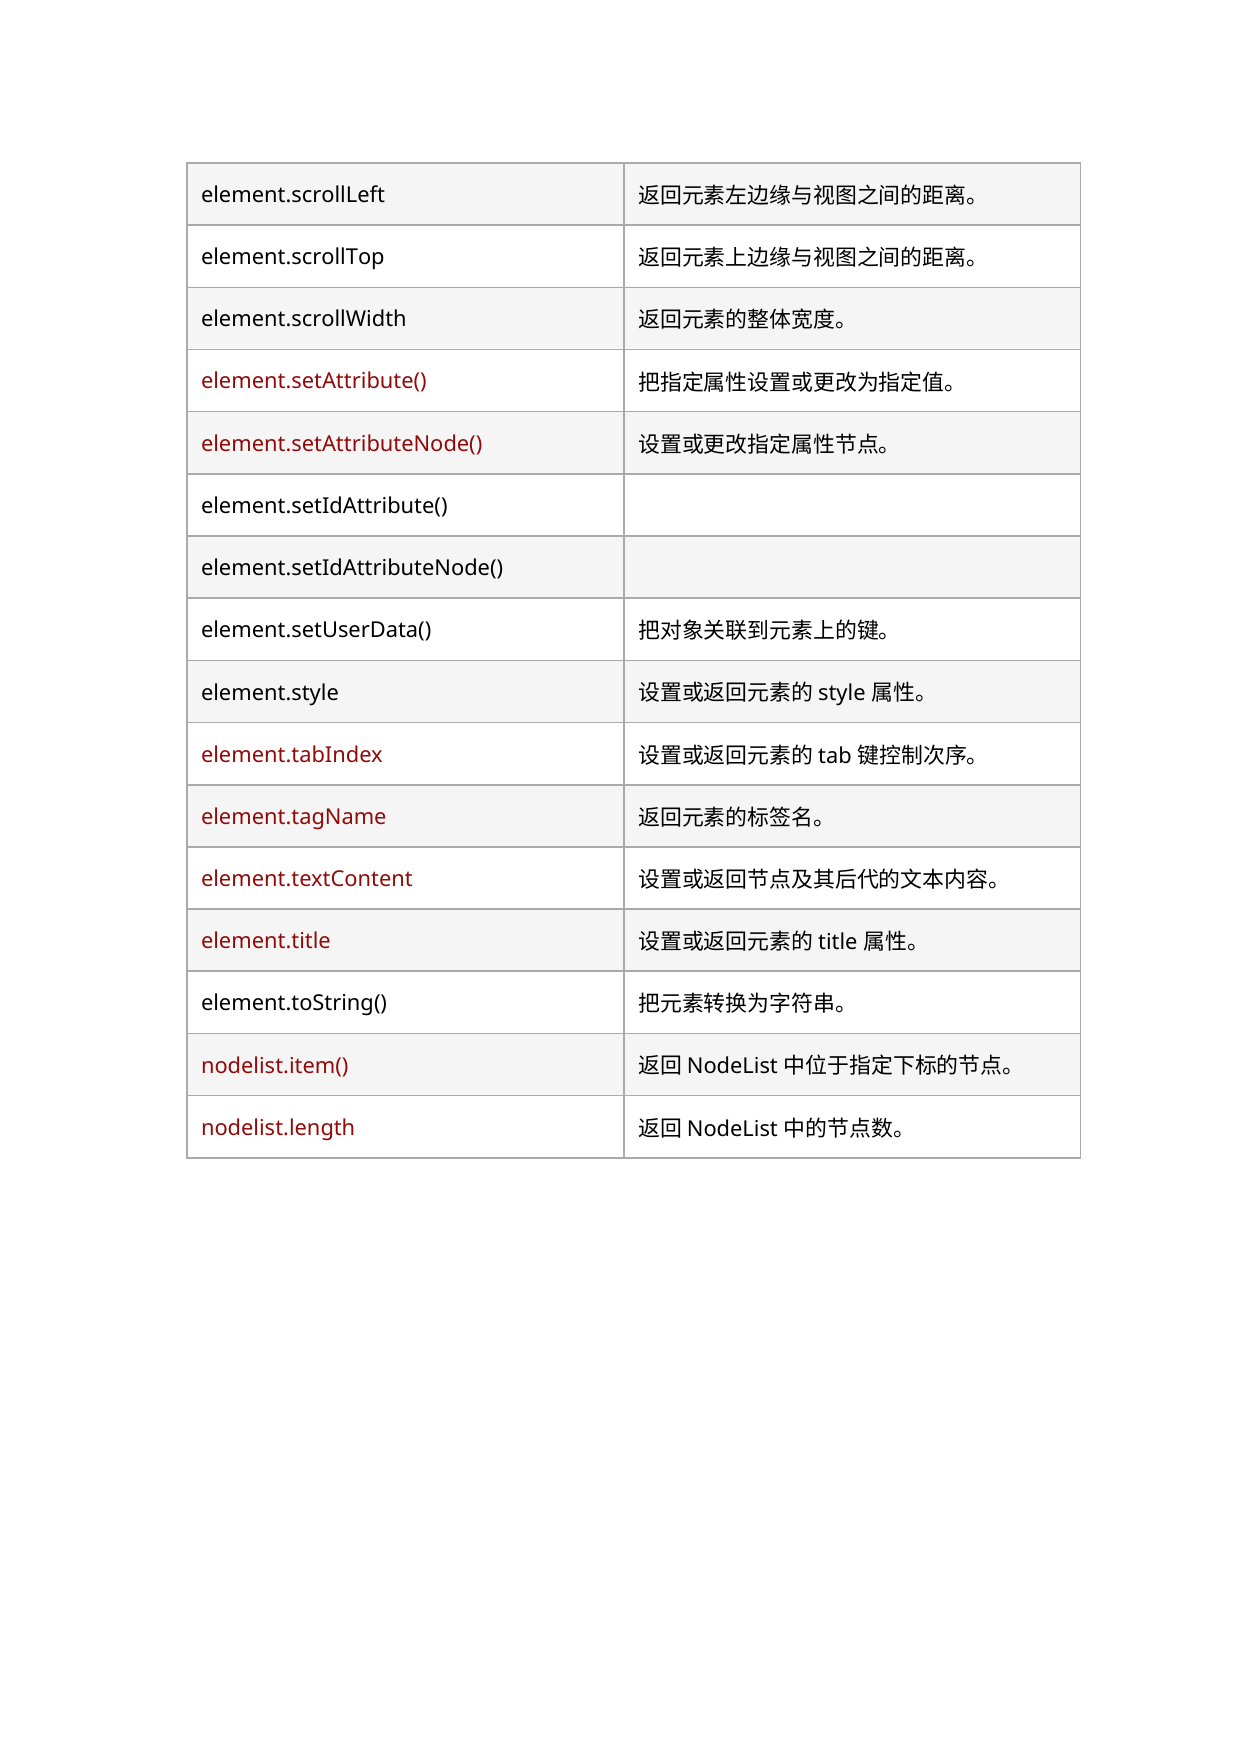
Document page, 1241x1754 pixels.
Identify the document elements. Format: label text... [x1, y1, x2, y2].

table_cell [625, 475, 1080, 535]
table_cell 设置或返回元素的 title 属性。 [625, 910, 1080, 970]
table_cell 返回 NodeList 中的节点数。 [625, 1096, 1080, 1157]
table_cell element.setIdAttribute() [188, 475, 623, 535]
table_cell 返回元素上边缘与视图之间的距离。 [625, 226, 1080, 286]
table_cell 设置或更改指定属性节点。 [625, 412, 1080, 473]
table_cell element.setIdAttributeNode() [188, 537, 623, 597]
table_cell 把元素转换为字符串。 [625, 972, 1080, 1033]
table_cell element.style [188, 661, 623, 722]
table_cell 设置或返回元素的 tab 键控制次序。 [625, 723, 1080, 784]
table_cell element.toString() [188, 972, 623, 1033]
table_cell element.tagName [188, 786, 623, 846]
table_cell element.title [188, 910, 623, 970]
table_cell 返回元素左边缘与视图之间的距离。 [625, 164, 1080, 224]
table_cell element.textContent [188, 848, 623, 908]
table_cell nodelist.length [188, 1096, 623, 1157]
table_cell element.setAttributeNode() [188, 412, 623, 473]
table_cell element.setUserData() [188, 599, 623, 659]
table_cell 设置或返回节点及其后代的文本内容。 [625, 848, 1080, 908]
table_cell [625, 537, 1080, 597]
table_cell 设置或返回元素的 style 属性。 [625, 661, 1080, 722]
table_cell 返回元素的整体宽度。 [625, 288, 1080, 348]
table_cell element.setAttribute() [188, 350, 623, 411]
table_cell element.scrollLeft [188, 164, 623, 224]
table_cell element.tabIndex [188, 723, 623, 784]
table_cell element.scrollWidth [188, 288, 623, 348]
table_cell 返回 NodeList 中位于指定下标的节点。 [625, 1034, 1080, 1095]
table_cell 把对象关联到元素上的键。 [625, 599, 1080, 659]
table_cell 返回元素的标签名。 [625, 786, 1080, 846]
table_cell 把指定属性设置或更改为指定值。 [625, 350, 1080, 411]
table_cell nodelist.item() [188, 1034, 623, 1095]
table_cell element.scrollTop [188, 226, 623, 286]
